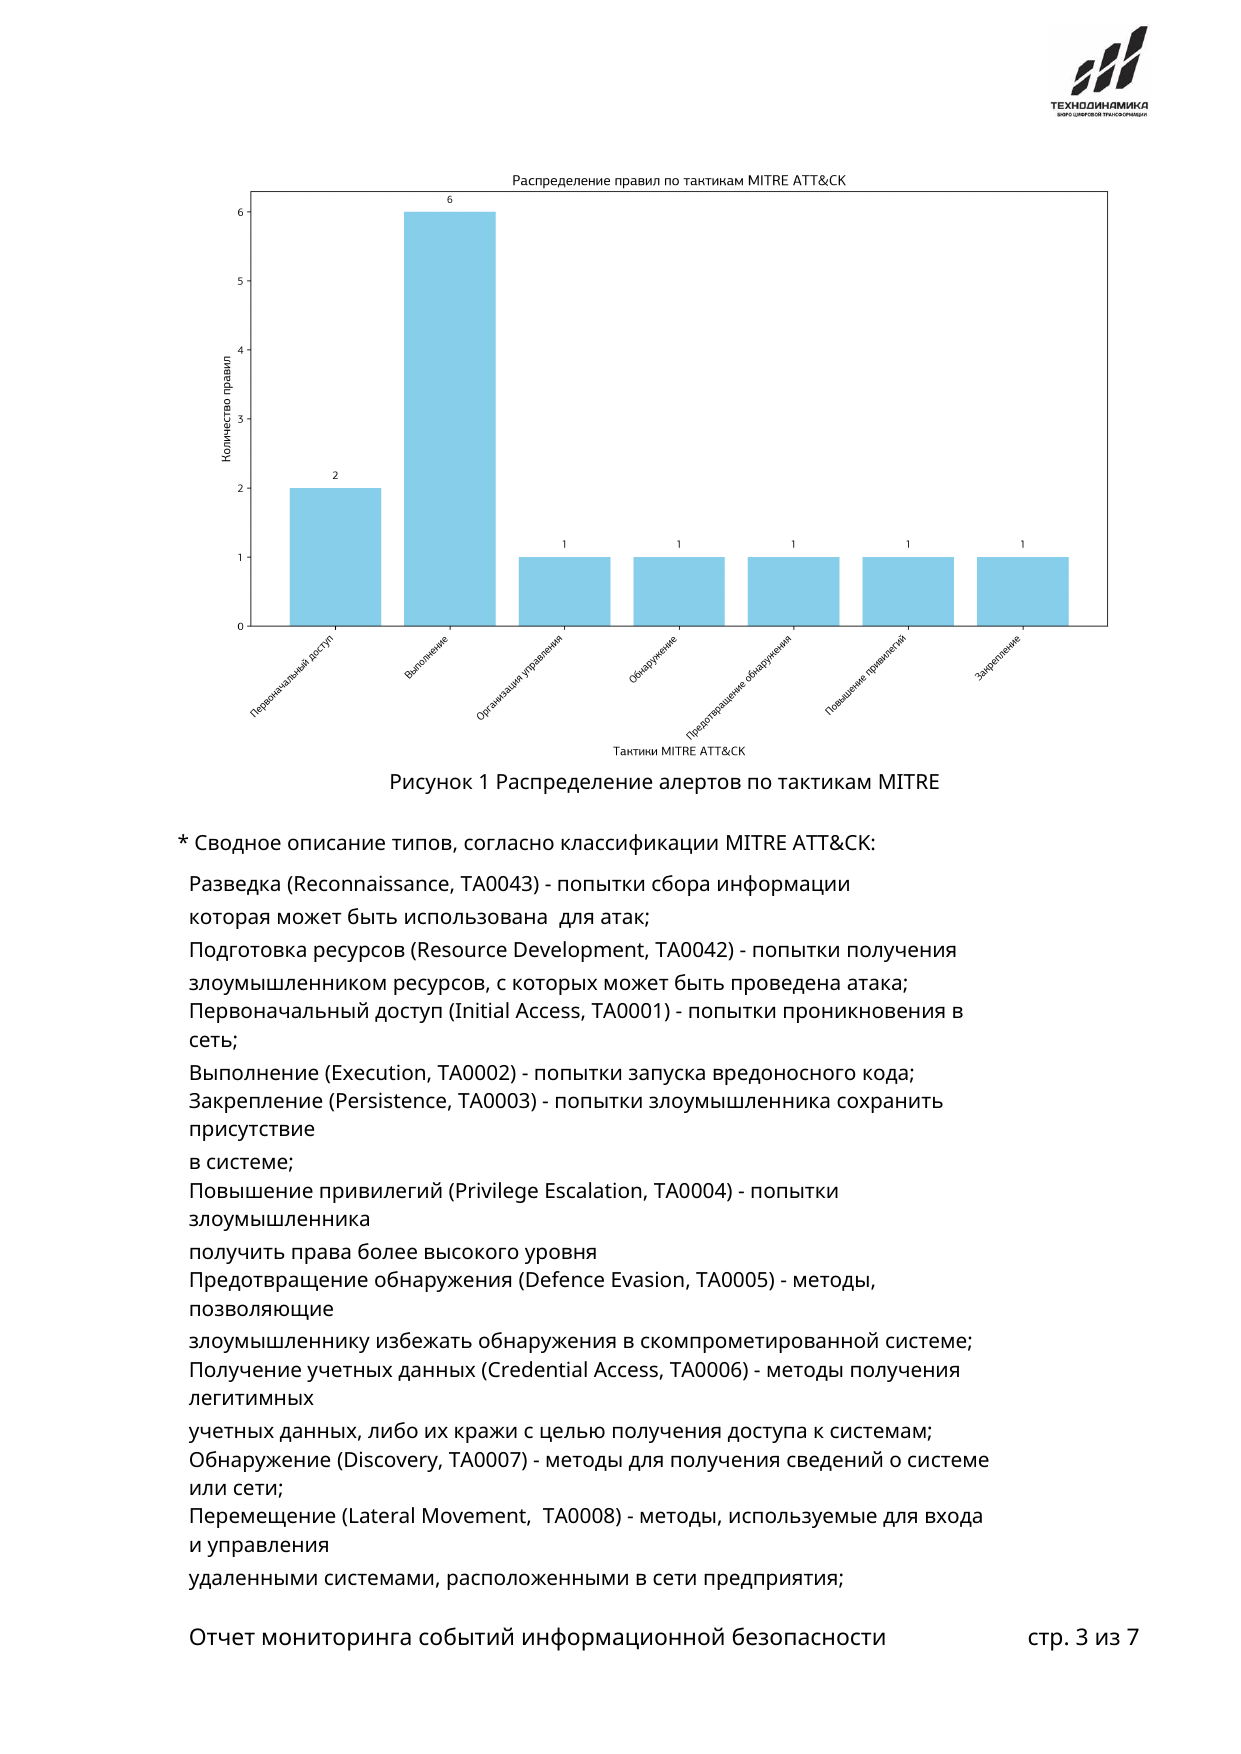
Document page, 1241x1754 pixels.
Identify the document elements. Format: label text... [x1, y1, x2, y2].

table_header Разведка (Reconnaissance, TA0043) - попытки сбора информации [177, 859, 1003, 898]
table_cell злоумышленнику избежать обнаружения в скомпрометированной системе; [177, 1322, 1003, 1355]
picture [214, 167, 1115, 765]
table_cell Подготовка ресурсов (Resource Development, TA0042) - попытки получения [177, 931, 1003, 963]
table_cell в системе; [177, 1143, 1003, 1176]
table_cell которая может быть использована для атак; [177, 898, 1003, 931]
table_cell Выполнение (Execution, TA0002) - попытки запуска вредоносного кода; [177, 1053, 1003, 1086]
table_cell удаленными системами, расположенными в сети предприятия; [177, 1559, 1003, 1591]
table_cell Закрепление (Persistence, TA0003) - попытки злоумышленника сохранить присутствие [177, 1086, 1003, 1143]
table_cell Обнаружение (Discovery, TA0007) - методы для получения сведений о системе или сети; [177, 1445, 1003, 1502]
table_cell Повышение привилегий (Privilege Escalation, TA0004) - попытки злоумышленника [177, 1176, 1003, 1233]
table_cell Получение учетных данных (Credential Access, TA0006) - методы получения легитимных [177, 1355, 1003, 1412]
text Рисунок 1 Распределение алертов по тактикам MITRE [177, 767, 1152, 795]
table_cell Перемещение (Lateral Movement, TA0008) - методы, используемые для входа и управления [177, 1502, 1003, 1558]
picture [1048, 24, 1151, 119]
table_cell учетных данных, либо их кражи с целью получения доступа к системам; [177, 1412, 1003, 1445]
table_cell Первоначальный доступ (Initial Access, TA0001) - попытки проникновения в сеть; [177, 996, 1003, 1053]
table_cell злоумышленником ресурсов, с которых может быть проведена атака; [177, 964, 1003, 996]
text * Сводное описание типов, согласно классификации MITRE ATT&CK: [177, 828, 1152, 857]
table_cell получить права более высокого уровня [177, 1233, 1003, 1265]
table_cell Предотвращение обнаружения (Defence Evasion, TA0005) - методы, позволяющие [177, 1265, 1003, 1322]
